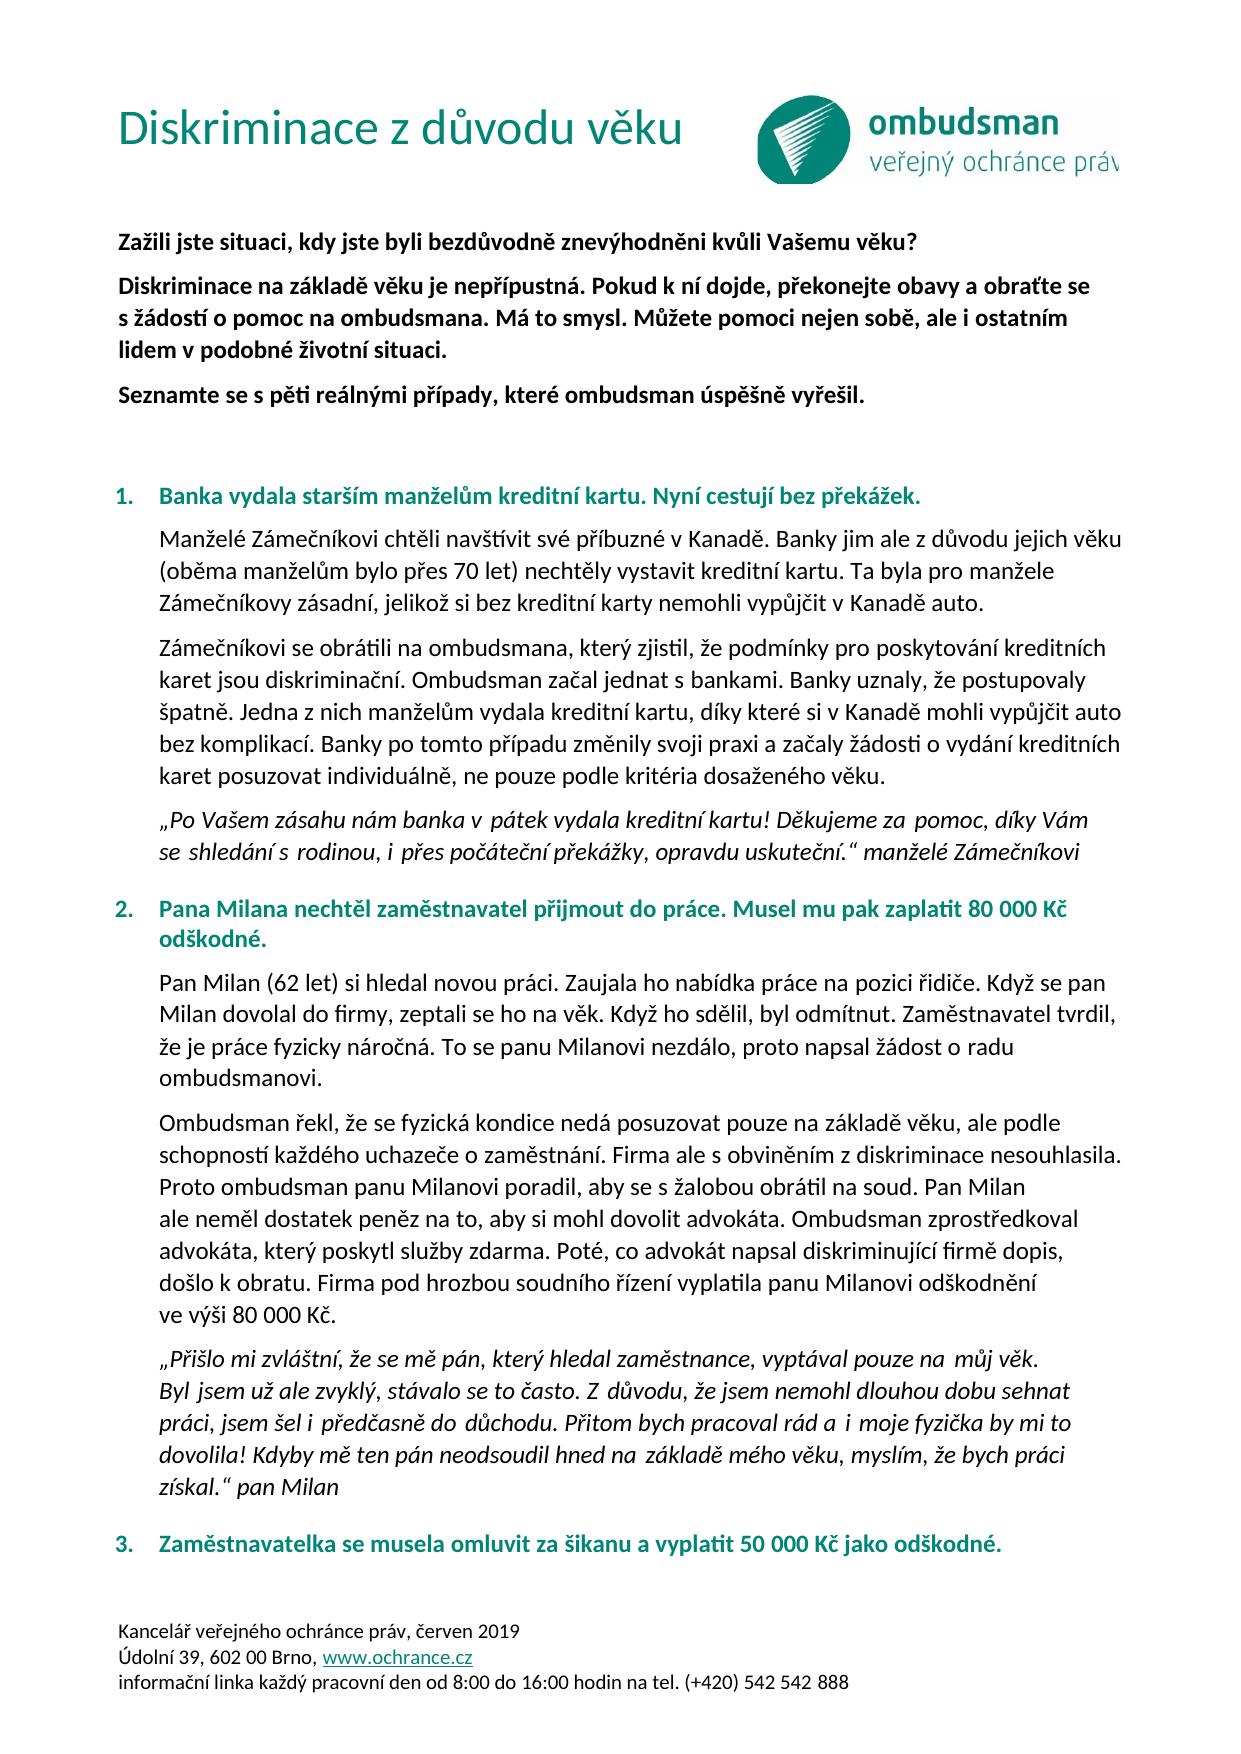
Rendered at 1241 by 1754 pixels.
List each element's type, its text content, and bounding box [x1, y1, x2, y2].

table_header Banka vydala starším manželům kreditní kartu. Nyní cestují bez překážek. Manželé Zámečníkovi chtěli navštívit své příbuzné v Kanadě. Banky jim ale z důvodu jejich věku (oběma manželům bylo přes 70 let) nechtěly vystavit kreditní kartu. Ta byla pro manžele Zámečníkovy zásadní, jelikož si bez kreditní karty nemohli vypůjčit v Kanadě auto. Zámečníkovi se obrátili na ombudsmana, který zjistil, že podmínky pro poskytování kreditních karet jsou diskriminační. Ombudsman začal jednat s bankami. Banky uznaly, že postupovaly špatně. Jedna z nich manželům vydala kreditní kartu, díky které si v Kanadě mohli vypůjčit auto bez komplikací. Banky po tomto případu změnily svoji praxi a začaly žádosti o vydání kreditních karet posuzovat individuálně, ne pouze podle kritéria dosaženého věku. „Po Vašem zásahu nám banka v pátek vydala kreditní kartu! Děkujeme za pomoc, díky Vám se shledání s rodinou, i přes počáteční překážky, opravdu uskuteční.“ manželé Zámečníkovi [148, 468, 1133, 881]
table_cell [148, 1516, 1133, 1573]
text Seznamte se s pěti reálnými případy, které ombudsman úspěšně vyřešil. [118, 379, 1122, 409]
subtitle Diskriminace z důvodu věku [118, 96, 756, 157]
table_header 1. [103, 468, 148, 881]
text Zažili jste situaci, kdy jste byli bezdůvodně znevýhodněni kvůli Vašemu věku? [118, 226, 1122, 257]
text Diskriminace na základě věku je nepřípustná. Pokud k ní dojde, překonejte obavy a obraťte se s žádostí o pomoc na ombudsmana. Má to smysl. Můžete pomoci nejen sobě, ale i ostatním lidem v podobné životní situaci. [118, 271, 1122, 365]
table_cell 2. [103, 881, 148, 1516]
table_cell 3. [103, 1516, 148, 1573]
table_cell Pana Milana nechtěl zaměstnavatel přijmout do práce. Musel mu pak zaplatit 80 000 Kč odškodné. Pan Milan (62 let) si hledal novou práci. Zaujala ho nabídka práce na pozici řidiče. Když se pan Milan dovolal do firmy, zeptali se ho na věk. Když ho sdělil, byl odmítnut. Zaměstnavatel tvrdil, že je práce fyzicky náročná. To se panu Milanovi nezdálo, proto napsal žádost o radu ombudsmanovi. Ombudsman řekl, že se fyzická kondice nedá posuzovat pouze na základě věku, ale podle schopností každého uchazeče o zaměstnání. Firma ale s obviněním z diskriminace nesouhlasila. Proto ombudsman panu Milanovi poradil, aby se s žalobou obrátil na soud. Pan Milan ale neměl dostatek peněz na to, aby si mohl dovolit advokáta. Ombudsman zprostředkoval advokáta, který poskytl služby zdarma. Poté, co advokát napsal diskriminující firmě dopis, došlo k obratu. Firma pod hrozbou soudního řízení vyplatila panu Milanovi odškodnění ve výši 80 000 Kč. „Přišlo mi zvláštní, že se mě pán, který hledal zaměstnance, vyptával pouze na můj věk. Byl jsem už ale zvyklý, stávalo se to často. Z důvodu, že jsem nemohl dlouhou dobu sehnat práci, jsem šel i předčasně do důchodu. Přitom bych pracoval rád a i moje fyzička by mi to dovolila! Kdyby mě ten pán neodsoudil hned na základě mého věku, myslím, že bych práci získal.“ pan Milan [148, 881, 1133, 1516]
picture [756, 95, 1119, 183]
